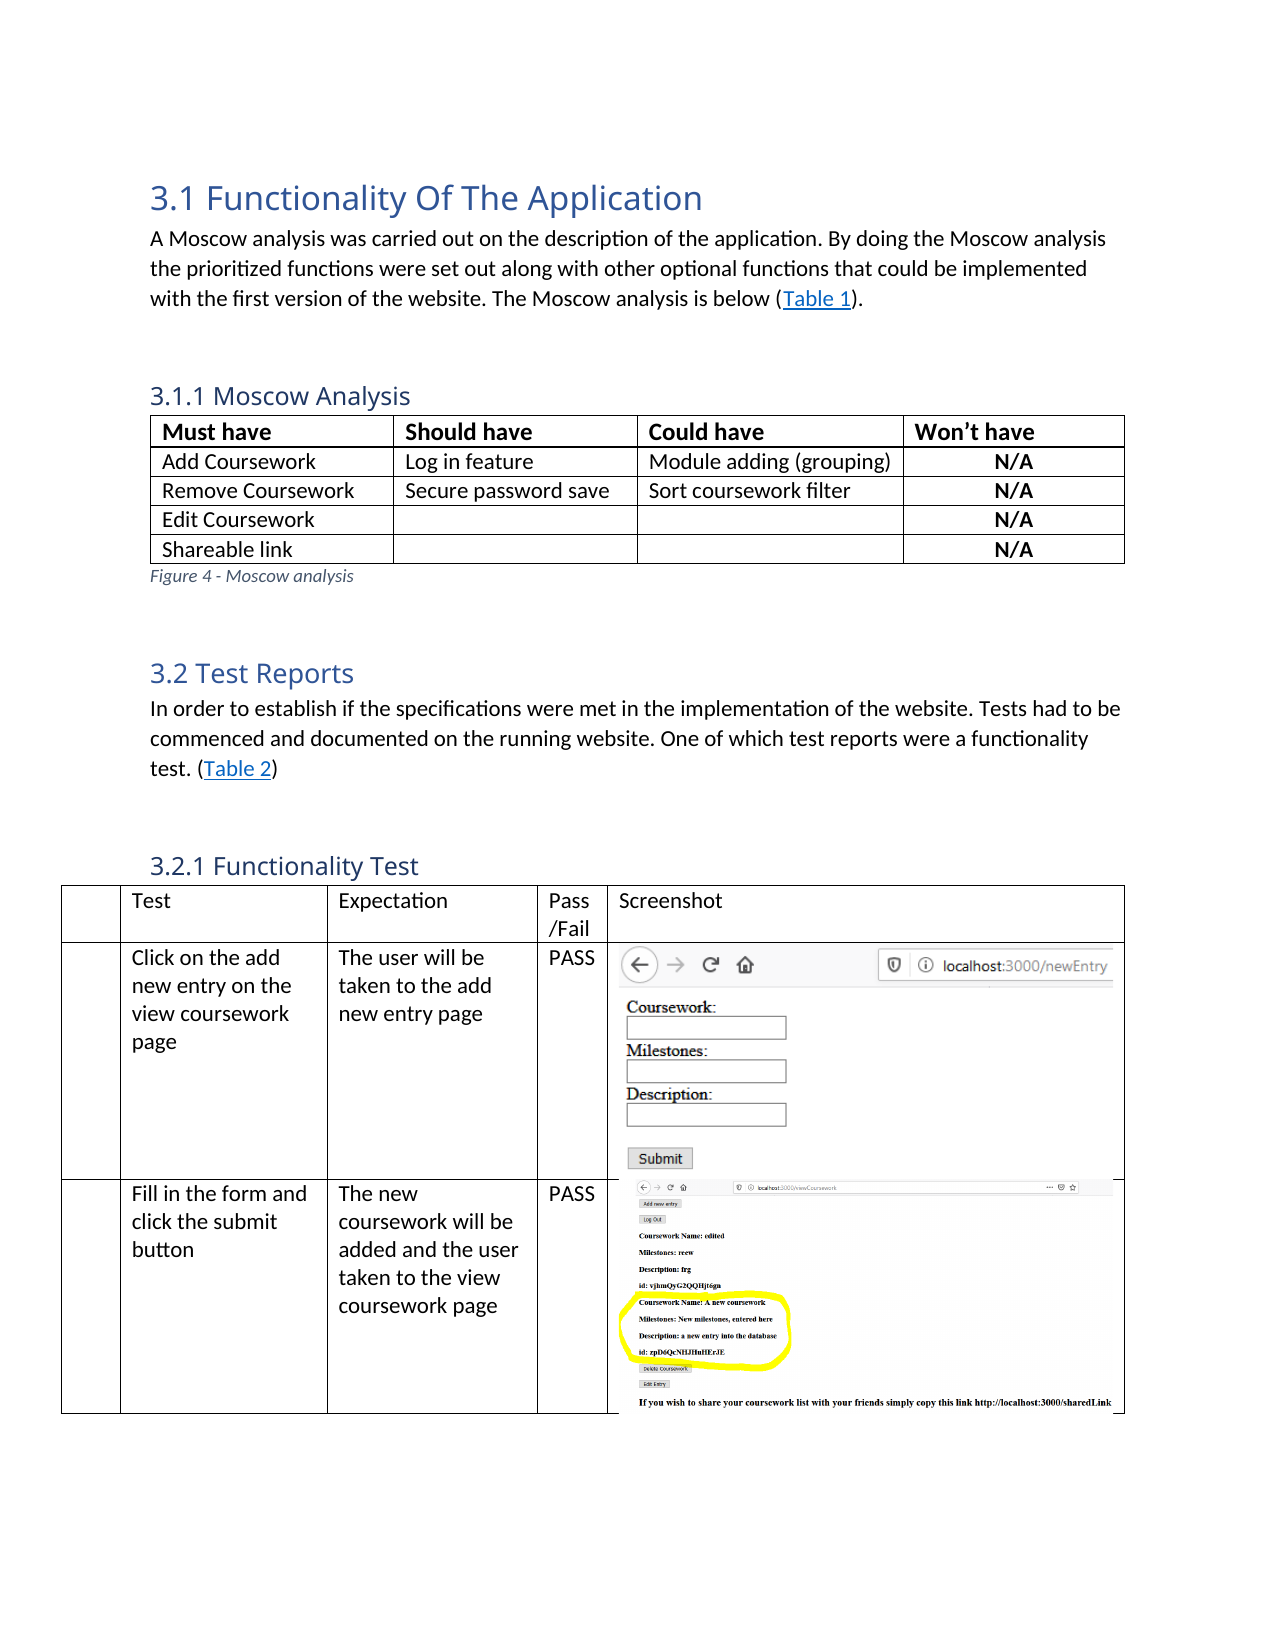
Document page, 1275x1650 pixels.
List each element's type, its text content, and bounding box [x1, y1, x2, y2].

table_cell [608, 943, 618, 1178]
table_cell Log in feature [394, 448, 637, 476]
table_cell [1114, 1180, 1124, 1413]
table_cell PASS [538, 1180, 607, 1413]
table_cell Fill in the form and click the submit button [121, 1180, 327, 1413]
table_cell [638, 535, 903, 563]
table_cell [62, 1180, 120, 1413]
table_header Test [121, 886, 327, 942]
subtitle 3.2.1 Functionality Test [150, 848, 1125, 882]
subtitle 3.1 Functionality Of The Application [150, 175, 1125, 220]
table_header Pass/Fail [538, 886, 607, 942]
table_header Could have [638, 416, 903, 446]
table_header Won’t have [904, 416, 1124, 446]
table_cell Secure password save [394, 477, 637, 504]
table_cell Edit Coursework [151, 506, 393, 534]
table_header Should have [394, 416, 637, 446]
subtitle 3.1.1 Moscow Analysis [150, 378, 1125, 412]
table_header [62, 886, 120, 942]
text A Moscow analysis was carried out on the description of the application. By doing the Moscow analysis the prioritized functions were set out along with other optional functions that could be implemented with the first version of the website. The Moscow analysis is below (Table 1). [150, 224, 1125, 312]
table_header Must have [151, 416, 393, 446]
table_cell Module adding (grouping) [638, 448, 903, 476]
table_cell [638, 506, 903, 534]
table_cell PASS [538, 943, 607, 1178]
table_cell The user will be taken to the add new entry page [328, 943, 537, 1178]
picture [618, 943, 1114, 1414]
table_header Expectation [328, 886, 537, 942]
table_cell N/A [904, 506, 1124, 534]
table_cell [1114, 943, 1124, 1178]
text In order to establish if the specifications were met in the implementation of the website. Tests had to be commenced and documented on the running website. One of which test reports were a functionality test. (Table 2) [150, 694, 1125, 783]
table_cell The new coursework will be added and the user taken to the view coursework page [328, 1180, 537, 1413]
table_cell [608, 1180, 618, 1413]
table_cell Add Coursework [151, 448, 393, 476]
table_cell N/A [904, 535, 1124, 563]
table_cell N/A [904, 477, 1124, 504]
table_cell Click on the add new entry on the view coursework page [121, 943, 327, 1178]
table_cell [394, 506, 637, 534]
table_cell [394, 535, 637, 563]
table_cell Shareable link [151, 535, 393, 563]
table_cell [62, 943, 120, 1178]
table_cell Sort coursework filter [638, 477, 903, 504]
table_header Screenshot [608, 886, 1124, 942]
table_cell Remove Coursework [151, 477, 393, 504]
text Figure 4 - Moscow analysis [150, 564, 1125, 587]
table_cell N/A [904, 448, 1124, 476]
subtitle 3.2 Test Reports [150, 654, 1125, 691]
